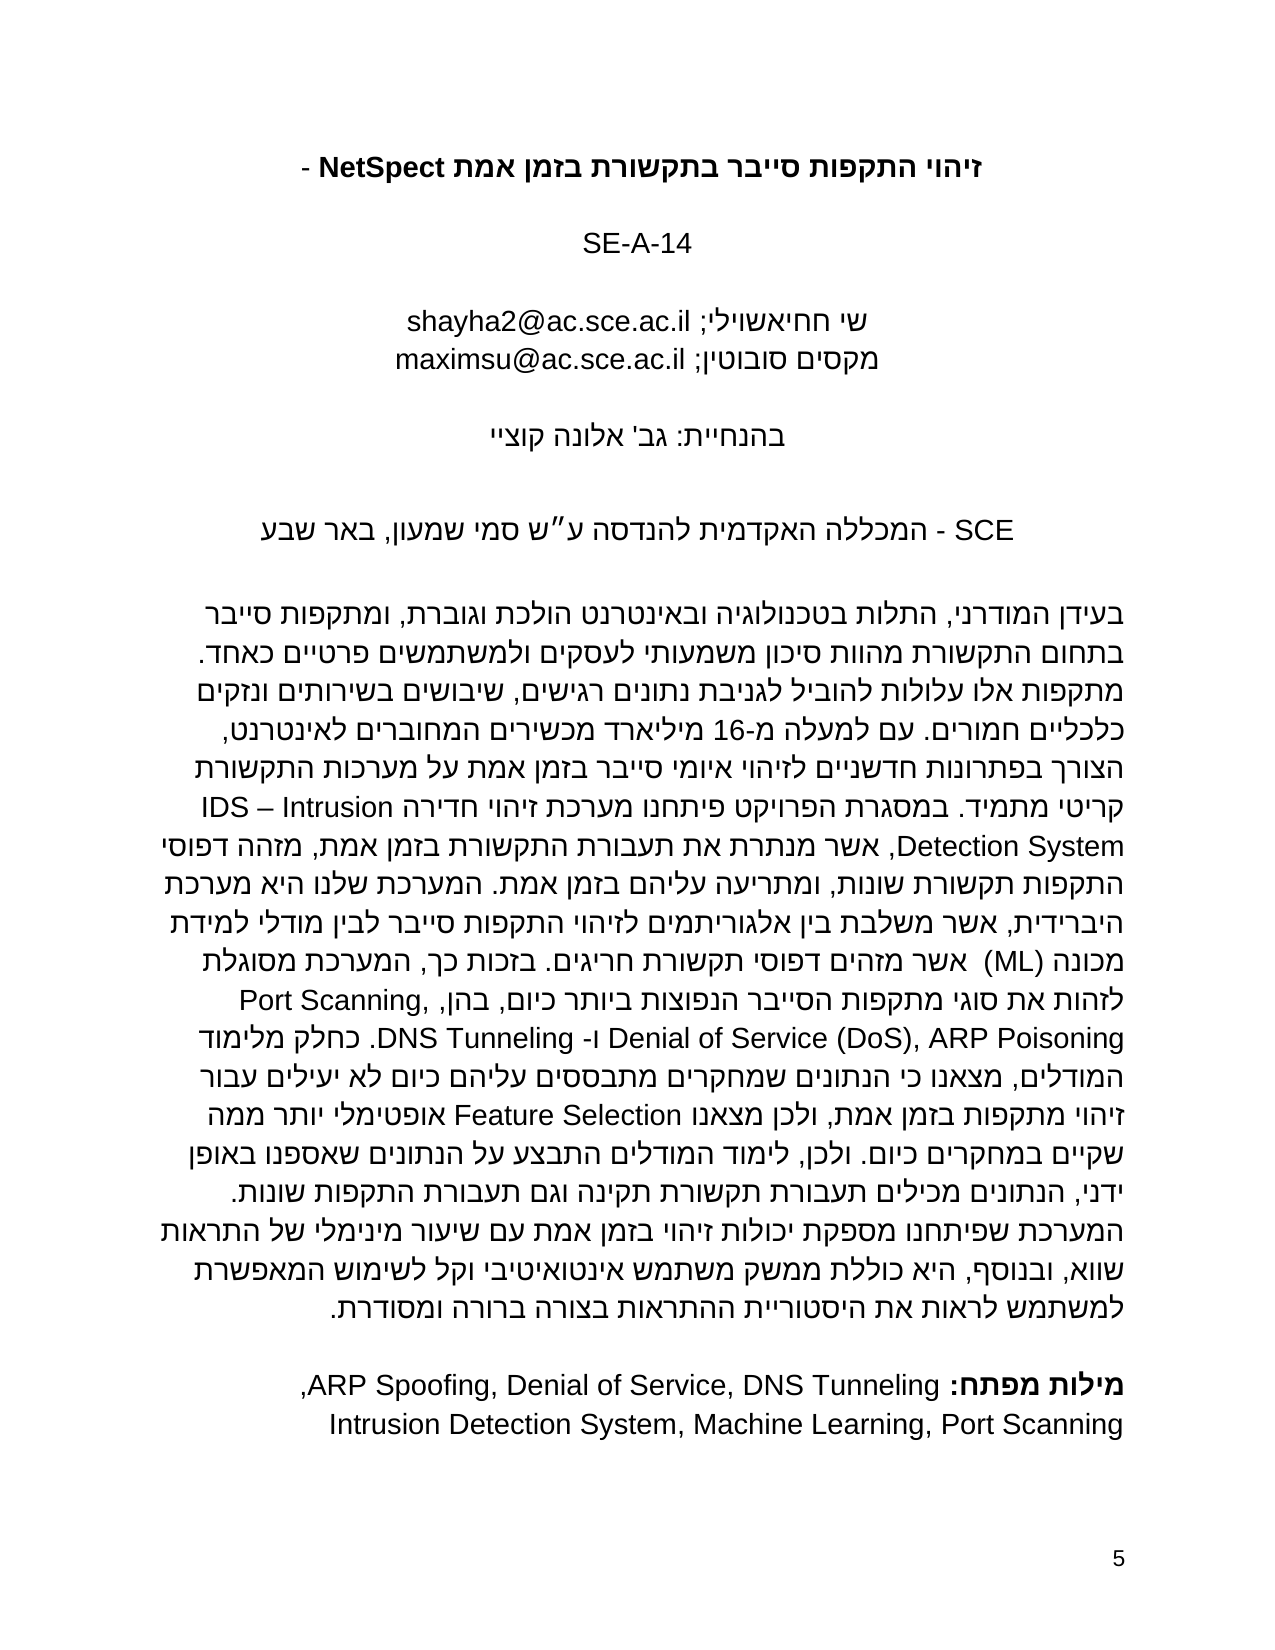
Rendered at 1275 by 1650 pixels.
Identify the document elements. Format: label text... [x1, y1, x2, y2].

text SE-A-14 שי חחיאשוילי; shayha2@ac.sce.ac.il מקסים סובוטין; maximsu@ac.sce.ac.il בהנחיית: גב' אלונה קוציי [150, 227, 1125, 453]
text SCE - המכללה האקדמית להנדסה ע״ש סמי שמעון, באר שבע [150, 474, 1125, 577]
text בעידן המודרני, התלות בטכנולוגיה ובאינטרנט הולכת וגוברת, ומתקפות סייבר בתחום התקשורת מהוות סיכון משמעותי לעסקים ולמשתמשים פרטיים כאחד. מתקפות אלו עלולות להוביל לגניבת נתונים רגישים, שיבושים בשירותים ונזקים כלכליים חמורים. עם למעלה מ-16 מיליארד מכשירים המחוברים לאינטרנט, הצורך בפתרונות חדשניים לזיהוי איומי סייבר בזמן אמת על מערכות התקשורת קריטי מתמיד. במסגרת הפרויקט פיתחנו מערכת זיהוי חדירה IDS – Intrusion Detection System, אשר מנתרת את תעבורת התקשורת בזמן אמת, מזהה דפוסי התקפות תקשורת שונות, ומתריעה עליהם בזמן אמת. המערכת שלנו היא מערכת היברידית, אשר משלבת בין אלגוריתמים לזיהוי התקפות סייבר לבין מודלי למידת מכונה (ML) אשר מזהים דפוסי תקשורת חריגים. בזכות כך, המערכת מסוגלת לזהות את סוגי מתקפות הסייבר הנפוצות ביותר כיום, בהן, Port Scanning, Denial of Service (DoS), ARP Poisoning ו- DNS Tunneling. כחלק מלימוד המודלים, מצאנו כי הנתונים שמחקרים מתבססים עליהם כיום לא יעילים עבור זיהוי מתקפות בזמן אמת, ולכן מצאנו Feature Selection אופטימלי יותר ממה שקיים במחקרים כיום. ולכן, לימוד המודלים התבצע על הנתונים שאספנו באופן ידני, הנתונים מכילים תעבורת תקשורת תקינה וגם תעבורת התקפות שונות. המערכת שפיתחנו מספקת יכולות זיהוי בזמן אמת עם שיעור מינימלי של התראות שווא, ובנוסף, היא כוללת ממשק משתמש אינטואיטיבי וקל לשימוש המאפשרת למשתמש לראות את היסטוריית ההתראות בצורה ברורה ומסודרת. מילות מפתח: ARP Spoofing, Denial of Service, DNS Tunneling, Intrusion Detection System, Machine Learning, Port Scanning [150, 597, 1125, 1440]
text זיהוי התקפות סייבר בתקשורת בזמן אמת NetSpect - [150, 150, 1125, 210]
